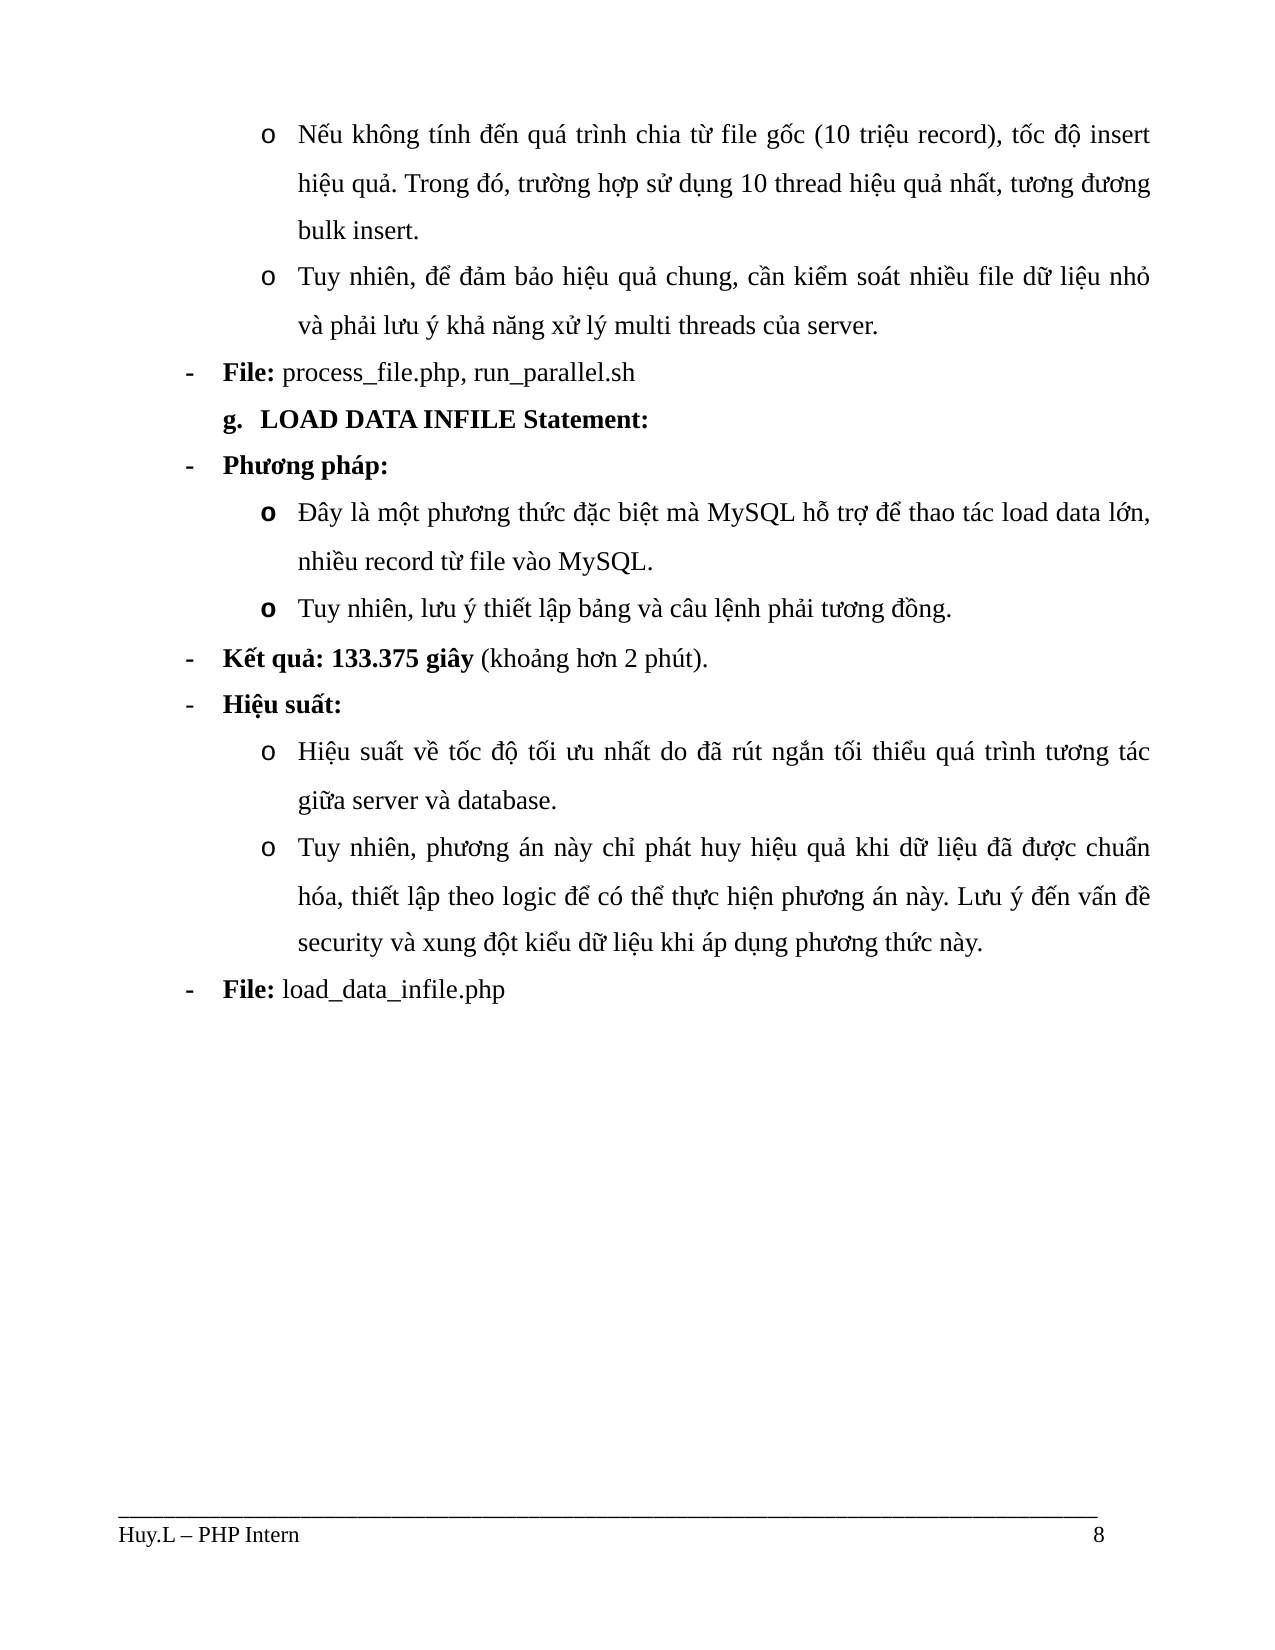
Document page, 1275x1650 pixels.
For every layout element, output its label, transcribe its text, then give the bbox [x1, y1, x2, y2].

list Nếu không tính đến quá trình chia từ file gốc (10 triệu record), tốc độ insert hiệu quả. Trong đó, trường hợp sử dụng 10 thread hiệu quả nhất, tương đương bulk insert. [260, 118, 1152, 245]
list Kết quả: 133.375 giây (khoảng hơn 2 phút). [185, 642, 1152, 673]
list Tuy nhiên, lưu ý thiết lập bảng và câu lệnh phải tương đồng. [260, 592, 1152, 625]
list Tuy nhiên, để đảm bảo hiệu quả chung, cần kiểm soát nhiều file dữ liệu nhỏ và phải lưu ý khả năng xử lý multi threads của server. [260, 260, 1152, 341]
list Đây là một phương thức đặc biệt mà MySQL hỗ trợ để thao tác load data lớn, nhiều record từ file vào MySQL. [260, 496, 1152, 576]
list Hiệu suất: [185, 688, 1152, 719]
list File: load_data_infile.php [185, 973, 1152, 1004]
list Tuy nhiên, phương án này chỉ phát huy hiệu quả khi dữ liệu đã được chuẩn hóa, thiết lập theo logic để có thể thực hiện phương án này. Lưu ý đến vấn đề security và xung đột kiểu dữ liệu khi áp dụng phương thức này. [260, 831, 1152, 957]
list Hiệu suất về tốc độ tối ưu nhất do đã rút ngắn tối thiểu quá trình tương tác giữa server và database. [260, 735, 1152, 815]
list File: process_file.php, run_parallel.sh [185, 356, 1152, 387]
list Phương pháp: [185, 449, 1152, 481]
list LOAD DATA INFILE Statement: [223, 403, 1152, 434]
